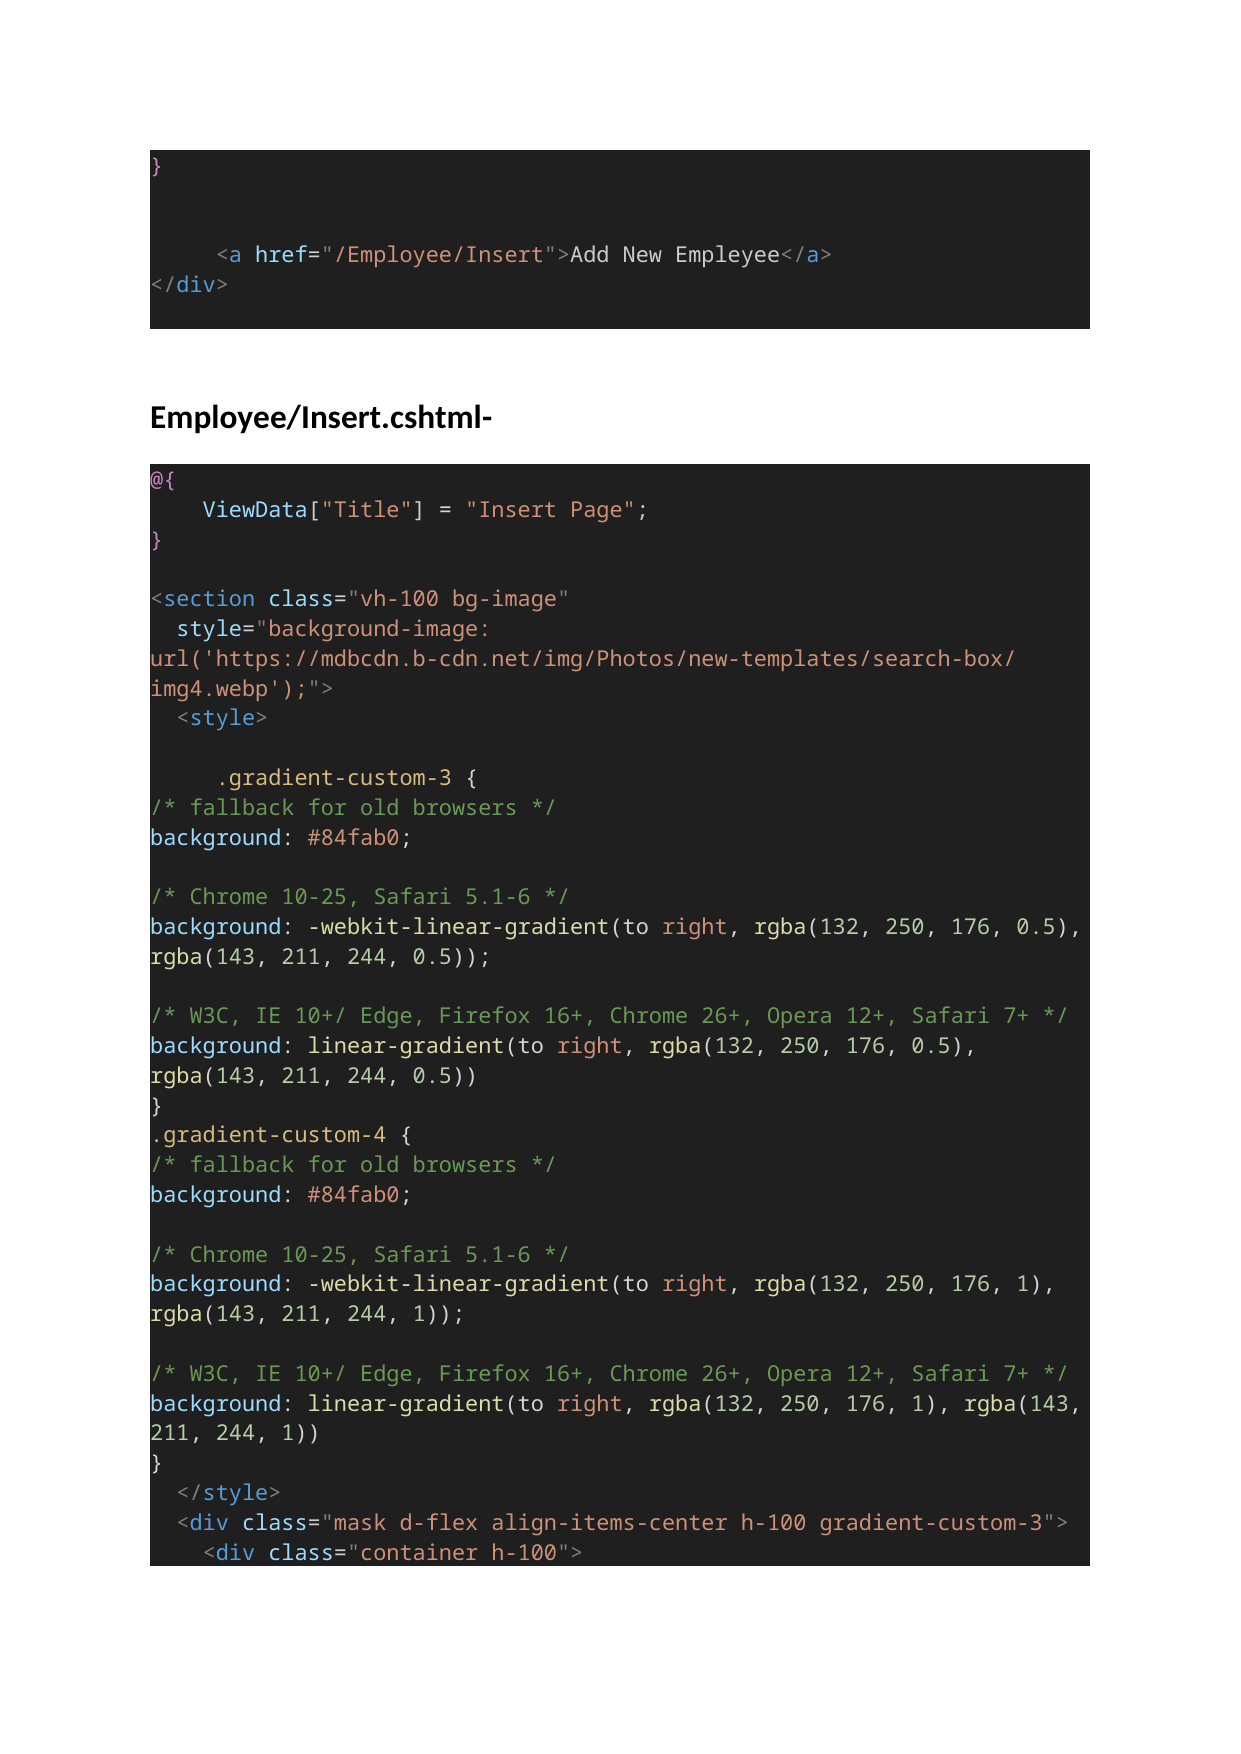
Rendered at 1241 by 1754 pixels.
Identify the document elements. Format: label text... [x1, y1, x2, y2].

text style="background-image: url('https://mdbcdn.b-cdn.net/img/Photos/new-templates/search-box/img4.webp');"> [150, 613, 1090, 702]
text </div> [150, 269, 1090, 299]
text background: linear-gradient(to right, rgba(132, 250, 176, 1), rgba(143, 211, 244, 1)) [150, 1387, 1090, 1447]
text } [150, 523, 1090, 553]
text <a href="/Employee/Insert">Add New Empleyee</a> [150, 239, 1090, 269]
text /* Chrome 10-25, Safari 5.1-6 */ [150, 881, 1090, 911]
text /* fallback for old browsers */ [150, 1149, 1090, 1179]
text /* W3C, IE 10+/ Edge, Firefox 16+, Chrome 26+, Opera 12+, Safari 7+ */ [150, 1000, 1090, 1030]
text <div class="container h-100"> [150, 1536, 1090, 1566]
text background: linear-gradient(to right, rgba(132, 250, 176, 0.5), rgba(143, 211, 244, 0.5)) [150, 1030, 1090, 1089]
text background: #84fab0; [150, 1179, 1090, 1209]
text Employee/Insert.cshtml- [150, 396, 1090, 437]
text background: -webkit-linear-gradient(to right, rgba(132, 250, 176, 0.5), rgba(143, 211, 244, 0.5)); [150, 911, 1090, 970]
text ViewData["Title"] = "Insert Page"; [150, 494, 1090, 523]
text /* fallback for old browsers */ [150, 792, 1090, 821]
text } [150, 1447, 1090, 1477]
text </style> [150, 1477, 1090, 1507]
text /* W3C, IE 10+/ Edge, Firefox 16+, Chrome 26+, Opera 12+, Safari 7+ */ [150, 1358, 1090, 1387]
text .gradient-custom-3 { [150, 762, 1090, 792]
text .gradient-custom-4 { [150, 1119, 1090, 1149]
text <div class="mask d-flex align-items-center h-100 gradient-custom-3"> [150, 1507, 1090, 1536]
text } [150, 1089, 1090, 1119]
text @{ [150, 464, 1090, 494]
text <style> [150, 702, 1090, 732]
text background: #84fab0; [150, 821, 1090, 851]
text } [150, 150, 1090, 180]
text background: -webkit-linear-gradient(to right, rgba(132, 250, 176, 1), rgba(143, 211, 244, 1)); [150, 1268, 1090, 1328]
text /* Chrome 10-25, Safari 5.1-6 */ [150, 1238, 1090, 1268]
text <section class="vh-100 bg-image" [150, 583, 1090, 613]
